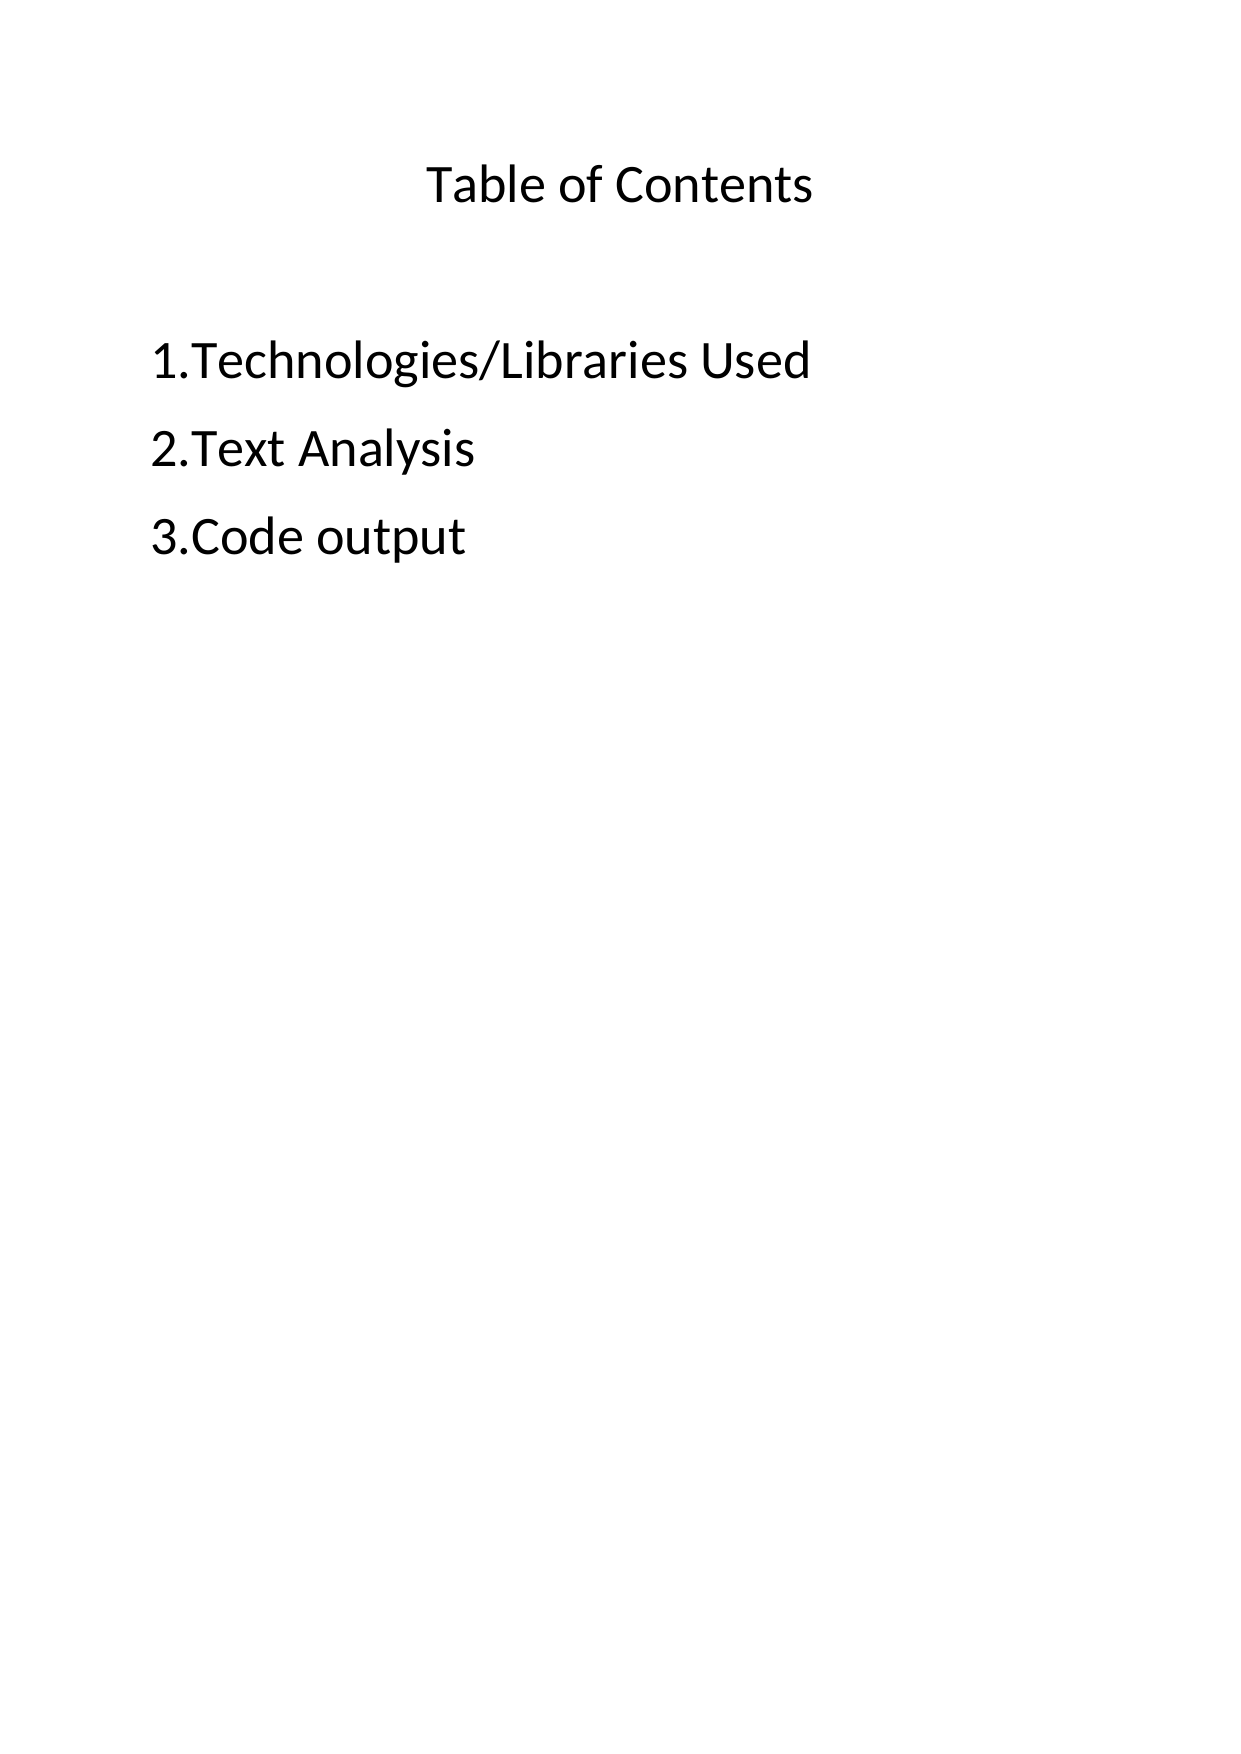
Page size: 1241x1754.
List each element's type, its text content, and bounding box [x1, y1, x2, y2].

text 3.Code output [150, 502, 1090, 568]
text Table of Contents [150, 150, 1090, 216]
text 2.Text Analysis [150, 414, 1090, 480]
text 1.Technologies/Libraries Used [150, 326, 1090, 392]
